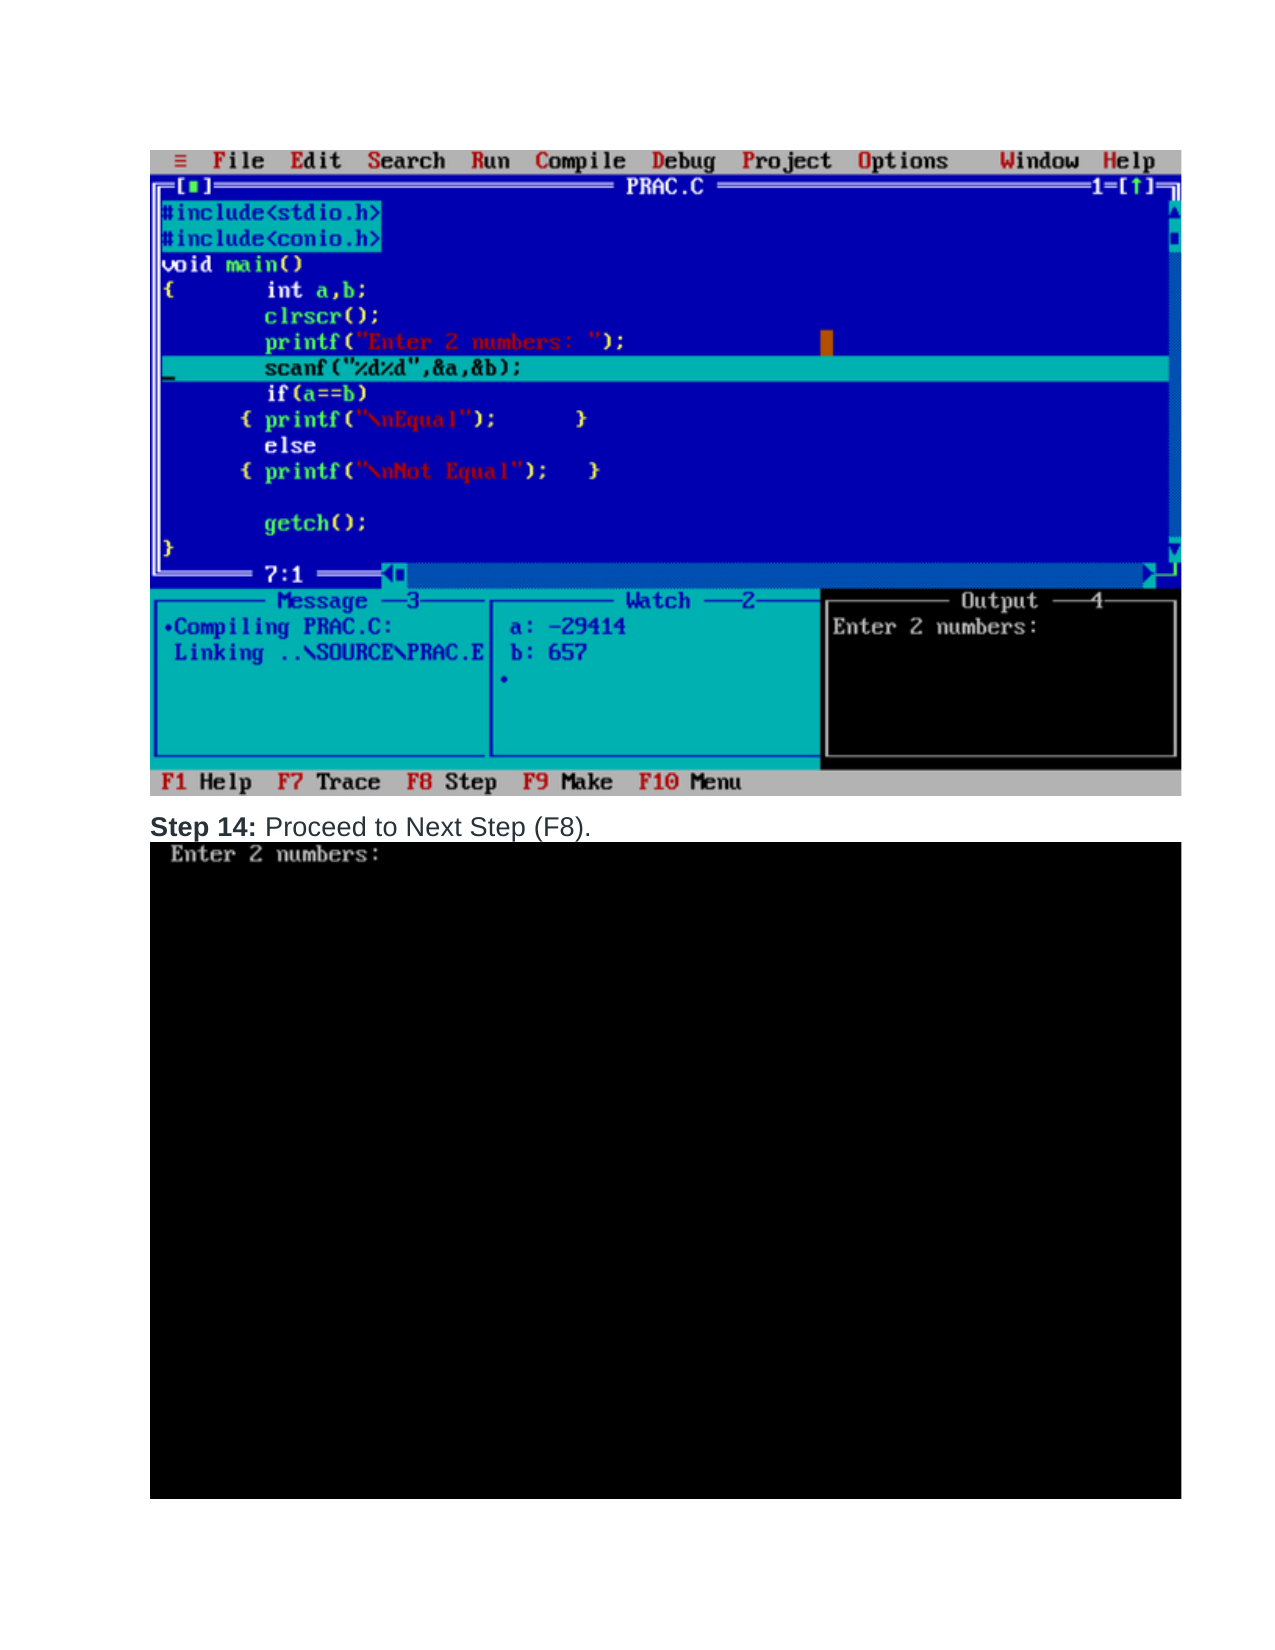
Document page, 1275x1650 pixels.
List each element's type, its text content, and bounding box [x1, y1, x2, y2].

picture [150, 842, 1182, 1499]
text Step 14: Proceed to Next Step (F8). [150, 811, 1125, 842]
picture [150, 150, 1182, 796]
